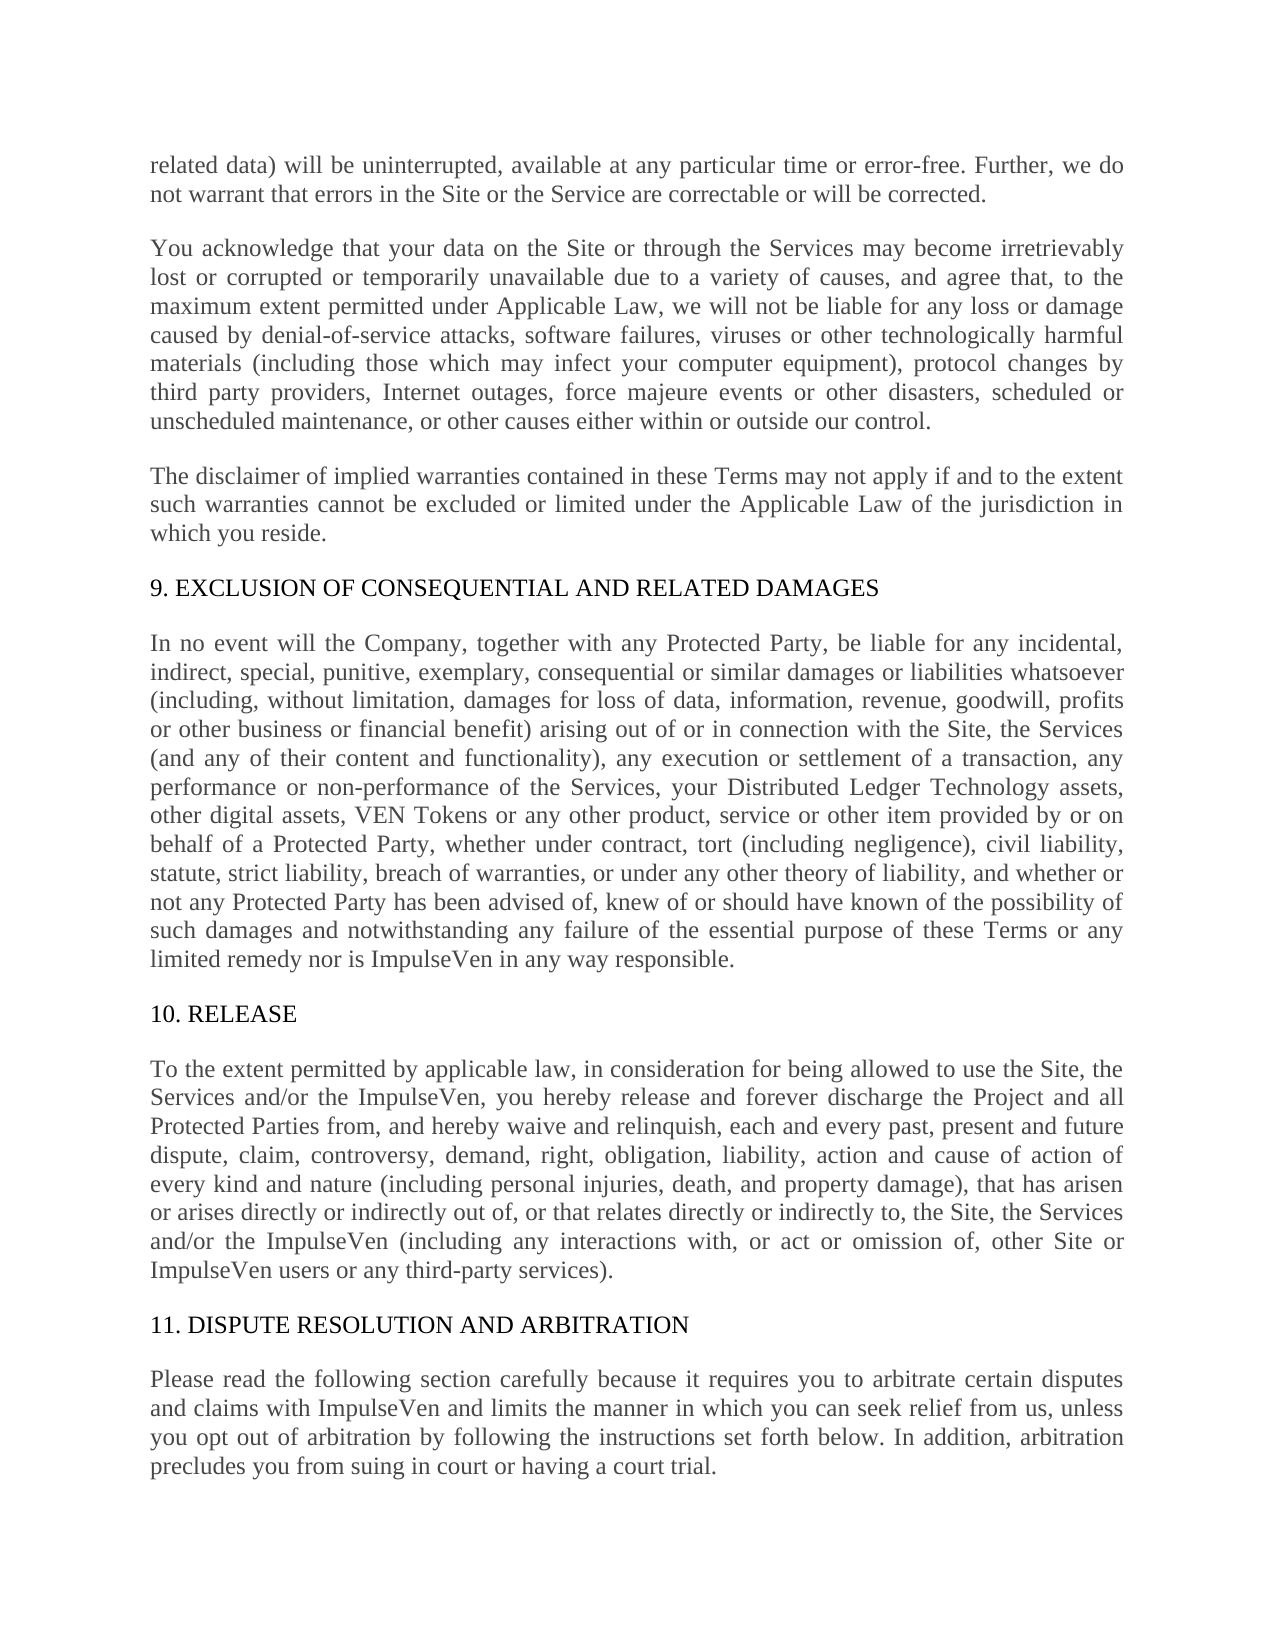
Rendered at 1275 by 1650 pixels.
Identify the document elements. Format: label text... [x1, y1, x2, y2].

text In no event will the Company, together with any Protected Party, be liable for any incidental, indirect, special, punitive, exemplary, consequential or similar damages or liabilities whatsoever (including, without limitation, damages for loss of data, information, revenue, goodwill, profits or other business or financial benefit) arising out of or in connection with the Site, the Services (and any of their content and functionality), any execution or settlement of a transaction, any performance or non-performance of the Services, your Distributed Ledger Technology assets, other digital assets, VEN Tokens or any other product, service or other item provided by or on behalf of a Protected Party, whether under contract, tort (including negligence), civil liability, statute, strict liability, breach of warranties, or under any other theory of liability, and whether or not any Protected Party has been advised of, knew of or should have known of the possibility of such damages and notwithstanding any failure of the essential purpose of these Terms or any limited remedy nor is ImpulseVen in any way responsible. [150, 628, 1125, 973]
text You acknowledge that your data on the Site or through the Services may become irretrievably lost or corrupted or temporarily unavailable due to a variety of causes, and agree that, to the maximum extent permitted under Applicable Law, we will not be liable for any loss or damage caused by denial-of-service attacks, software failures, viruses or other technologically harmful materials (including those which may infect your computer equipment), protocol changes by third party providers, Internet outages, force majeure events or other disasters, scheduled or unscheduled maintenance, or other causes either within or outside our control. [150, 233, 1125, 435]
text 9. EXCLUSION OF CONSEQUENTIAL AND RELATED DAMAGES [150, 573, 1125, 602]
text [150, 150, 1125, 207]
text Please read the following section carefully because it requires you to arbitrate certain disputes and claims with ImpulseVen and limits the manner in which you can seek relief from us, unless you opt out of arbitration by following the instructions set forth below. In addition, arbitration precludes you from suing in court or having a court trial. [150, 1364, 1125, 1479]
text 11. DISPUTE RESOLUTION AND ARBITRATION [150, 1310, 1125, 1338]
text 10. RELEASE [150, 999, 1125, 1028]
text The disclaimer of implied warranties contained in these Terms may not apply if and to the extent such warranties cannot be excluded or limited under the Applicable Law of the jurisdiction in which you reside. [150, 461, 1125, 547]
text To the extent permitted by applicable law, in consideration for being allowed to use the Site, the Services and/or the ImpulseVen, you hereby release and forever discharge the Project and all Protected Parties from, and hereby waive and relinquish, each and every past, present and future dispute, claim, controversy, demand, right, obligation, liability, action and cause of action of every kind and nature (including personal injuries, death, and property damage), that has arisen or arises directly or indirectly out of, or that relates directly or indirectly to, the Site, the Services and/or the ImpulseVen (including any interactions with, or act or omission of, other Site or ImpulseVen users or any third-party services). [150, 1054, 1125, 1284]
